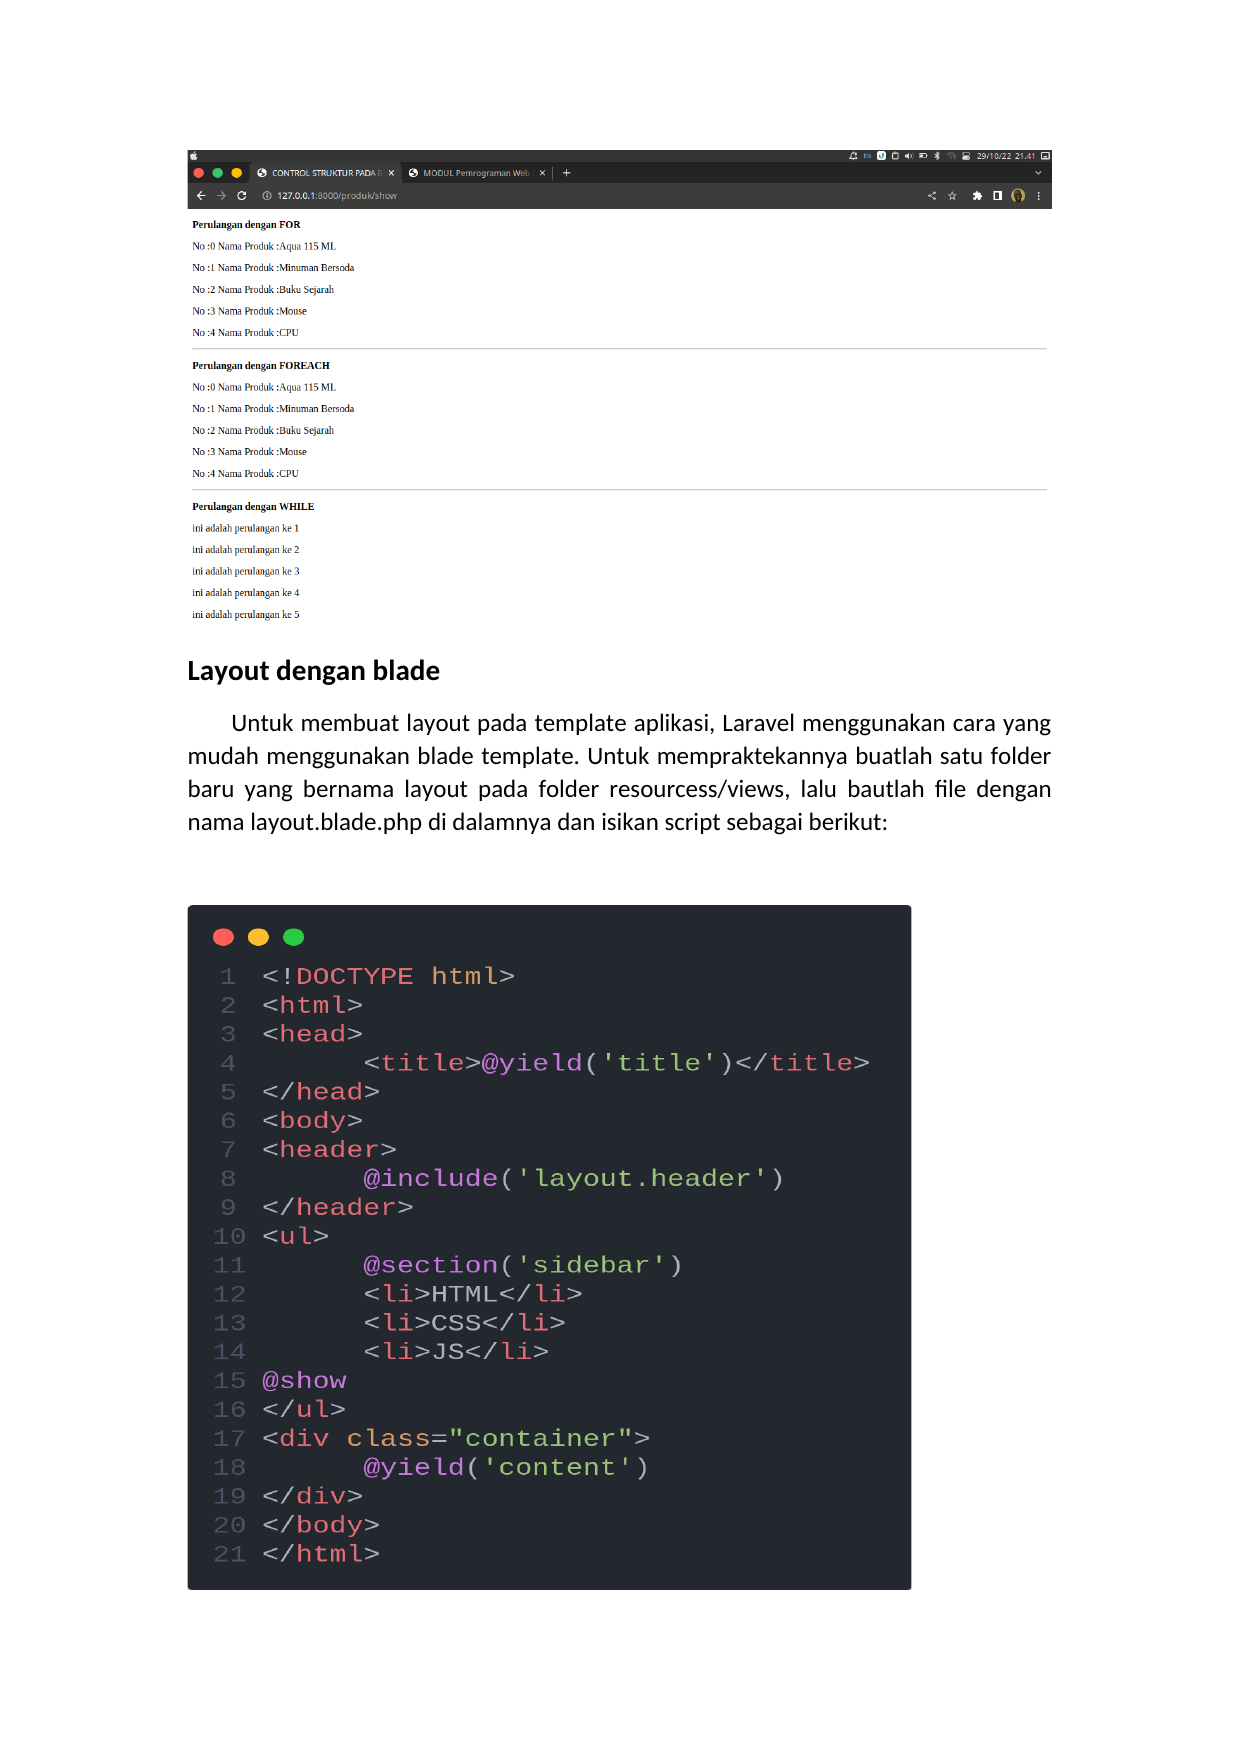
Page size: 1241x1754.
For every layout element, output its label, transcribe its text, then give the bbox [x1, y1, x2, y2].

text Untuk membuat layout pada template aplikasi, Laravel menggunakan cara yang mudah menggunakan blade template. Untuk mempraktekannya buatlah satu folder baru yang bernama layout pada folder resourcess/views, lalu bautlah file dengan nama layout.blade.php di dalamnya dan isikan script sebagai berikut: [187, 707, 1053, 836]
text Layout dengan blade [187, 652, 1053, 688]
picture [187, 150, 1052, 634]
picture [187, 905, 912, 1590]
